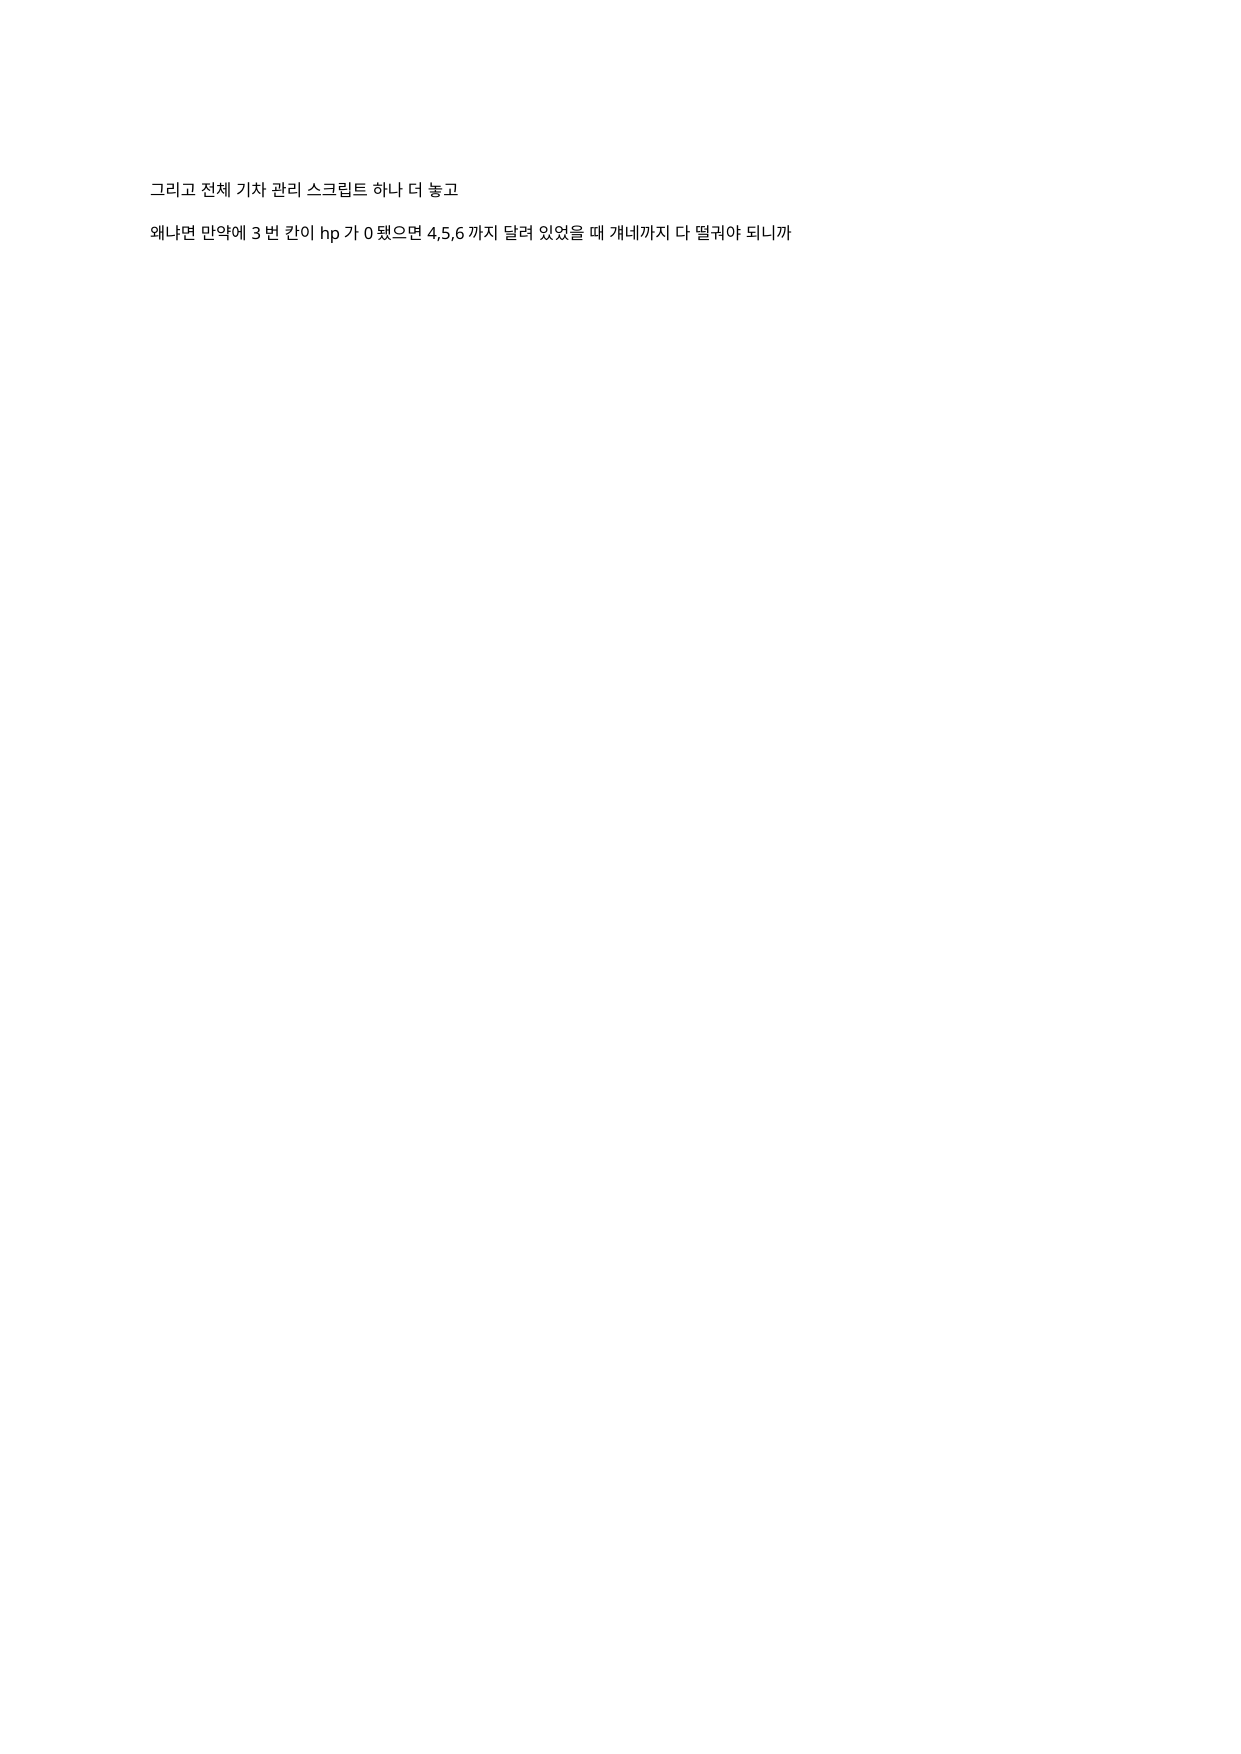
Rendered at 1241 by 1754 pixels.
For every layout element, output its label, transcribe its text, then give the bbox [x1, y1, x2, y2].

text 그리고 전체 기차 관리 스크립트 하나 더 놓고 [150, 177, 1090, 201]
text 왜냐면 만약에 3번 칸이 hp가 0됐으면 4,5,6까지 달려 있었을 때 걔네까지 다 떨궈야 되니까 [150, 220, 1090, 244]
